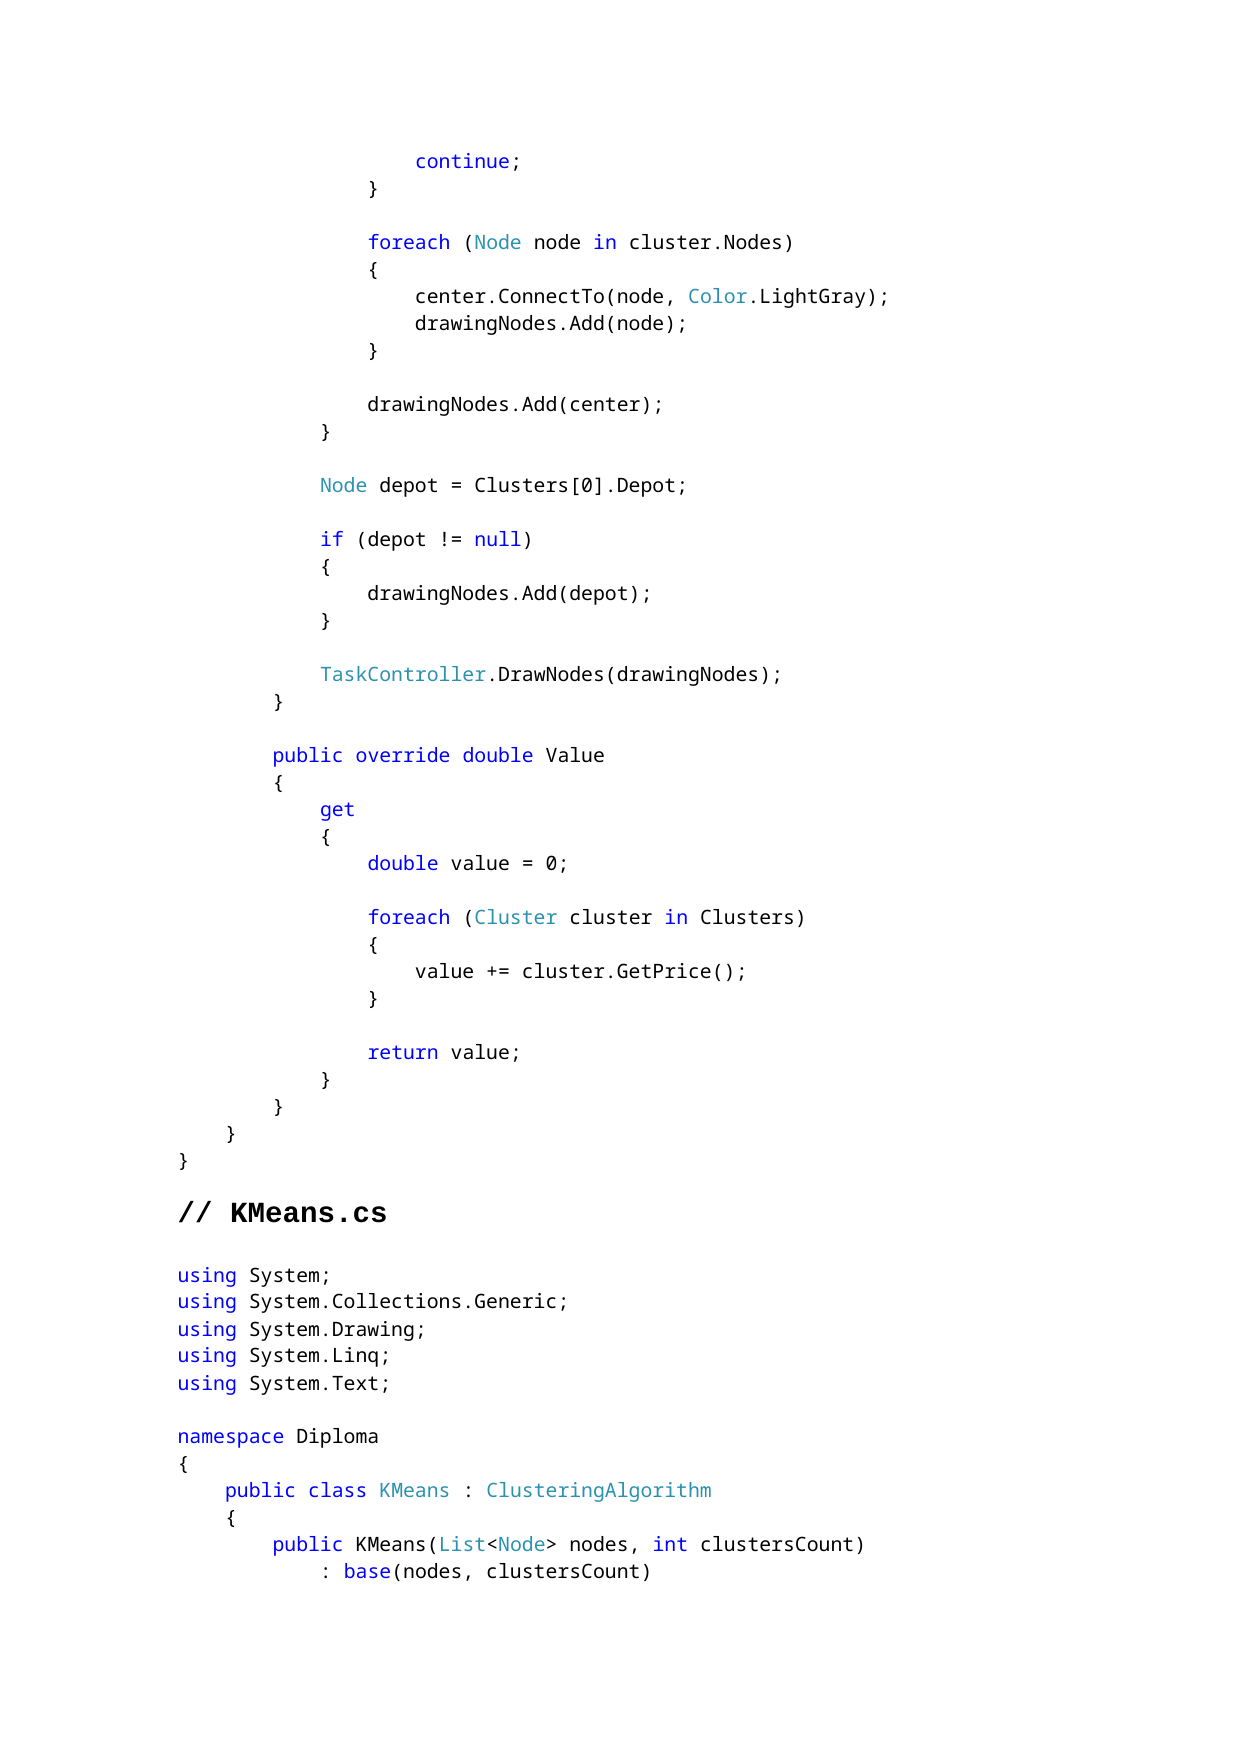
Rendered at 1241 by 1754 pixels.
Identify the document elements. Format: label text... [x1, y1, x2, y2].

text center.ConnectTo(node, Color.LightGray); [177, 283, 1152, 309]
text { [177, 256, 1152, 283]
text public class KMeans : ClusteringAlgorithm [177, 1477, 1152, 1504]
text drawingNodes.Add(depot); [177, 579, 1152, 606]
text public override double Value [177, 741, 1152, 768]
text } [177, 1065, 1152, 1092]
text { [177, 930, 1152, 957]
text public KMeans(List<Node> nodes, int clustersCount) [177, 1531, 1152, 1558]
text if (depot != null) [177, 525, 1152, 552]
text } [177, 687, 1152, 714]
text foreach (Node node in cluster.Nodes) [177, 229, 1152, 256]
text continue; [177, 148, 1152, 175]
text } [177, 606, 1152, 633]
text { [177, 822, 1152, 849]
text } [177, 984, 1152, 1011]
text // KMeans.cs [177, 1198, 1152, 1231]
text using System.Collections.Generic; [177, 1288, 1152, 1315]
text namespace Diploma [177, 1423, 1152, 1450]
text } [177, 1119, 1152, 1146]
text } [177, 175, 1152, 202]
text using System.Linq; [177, 1342, 1152, 1369]
text value += cluster.GetPrice(); [177, 957, 1152, 984]
text { [177, 1504, 1152, 1531]
text drawingNodes.Add(center); [177, 391, 1152, 417]
text get [177, 795, 1152, 822]
text { [177, 552, 1152, 579]
text } [177, 337, 1152, 363]
text } [177, 417, 1152, 444]
text TaskController.DrawNodes(drawingNodes); [177, 660, 1152, 687]
text { [177, 1450, 1152, 1477]
text return value; [177, 1038, 1152, 1065]
text Node depot = Clusters[0].Depot; [177, 471, 1152, 498]
text : base(nodes, clustersCount) [177, 1558, 1152, 1584]
text foreach (Cluster cluster in Clusters) [177, 903, 1152, 930]
text } [177, 1146, 1152, 1173]
text drawingNodes.Add(node); [177, 309, 1152, 337]
text { [177, 768, 1152, 795]
text double value = 0; [177, 849, 1152, 876]
text using System; [177, 1261, 1152, 1288]
text using System.Drawing; [177, 1315, 1152, 1342]
text } [177, 1092, 1152, 1119]
text using System.Text; [177, 1369, 1152, 1396]
